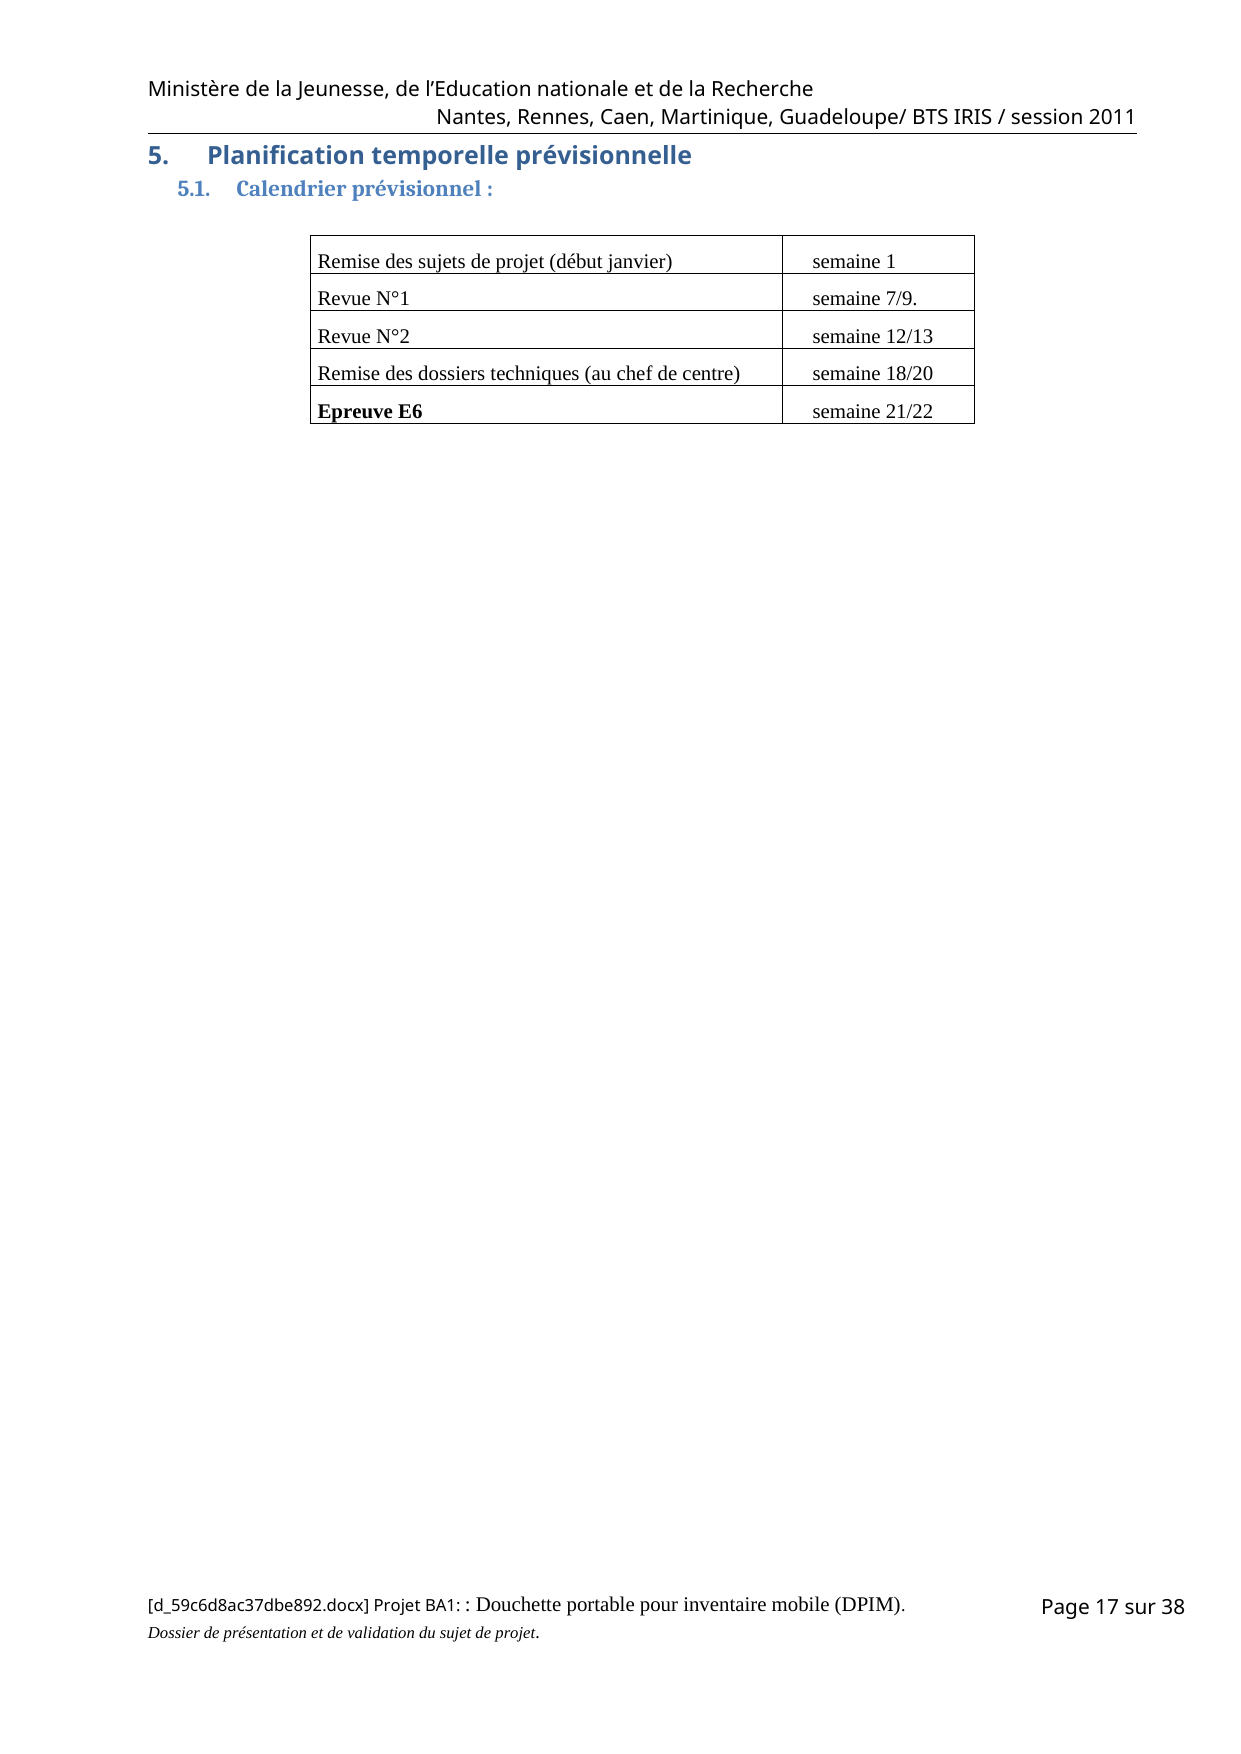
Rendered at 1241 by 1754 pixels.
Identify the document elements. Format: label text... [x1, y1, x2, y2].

table_cell semaine 12/13 [783, 311, 974, 348]
table_cell Remise des dossiers techniques (au chef de centre) [311, 349, 782, 385]
table_cell Revue N°2 [311, 311, 782, 348]
table_header Remise des sujets de projet (début janvier) [311, 236, 782, 273]
table_cell semaine 7/9. [783, 274, 974, 310]
table_cell Revue N°1 [311, 274, 782, 310]
table_cell semaine 21/22 [783, 386, 974, 423]
text Planification temporelle prévisionnelle [148, 138, 1137, 172]
table_cell semaine 18/20 [783, 349, 974, 385]
table_cell Epreuve E6 [311, 386, 782, 423]
table_header semaine 1 [783, 236, 974, 273]
text Calendrier prévisionnel : [177, 176, 1137, 203]
